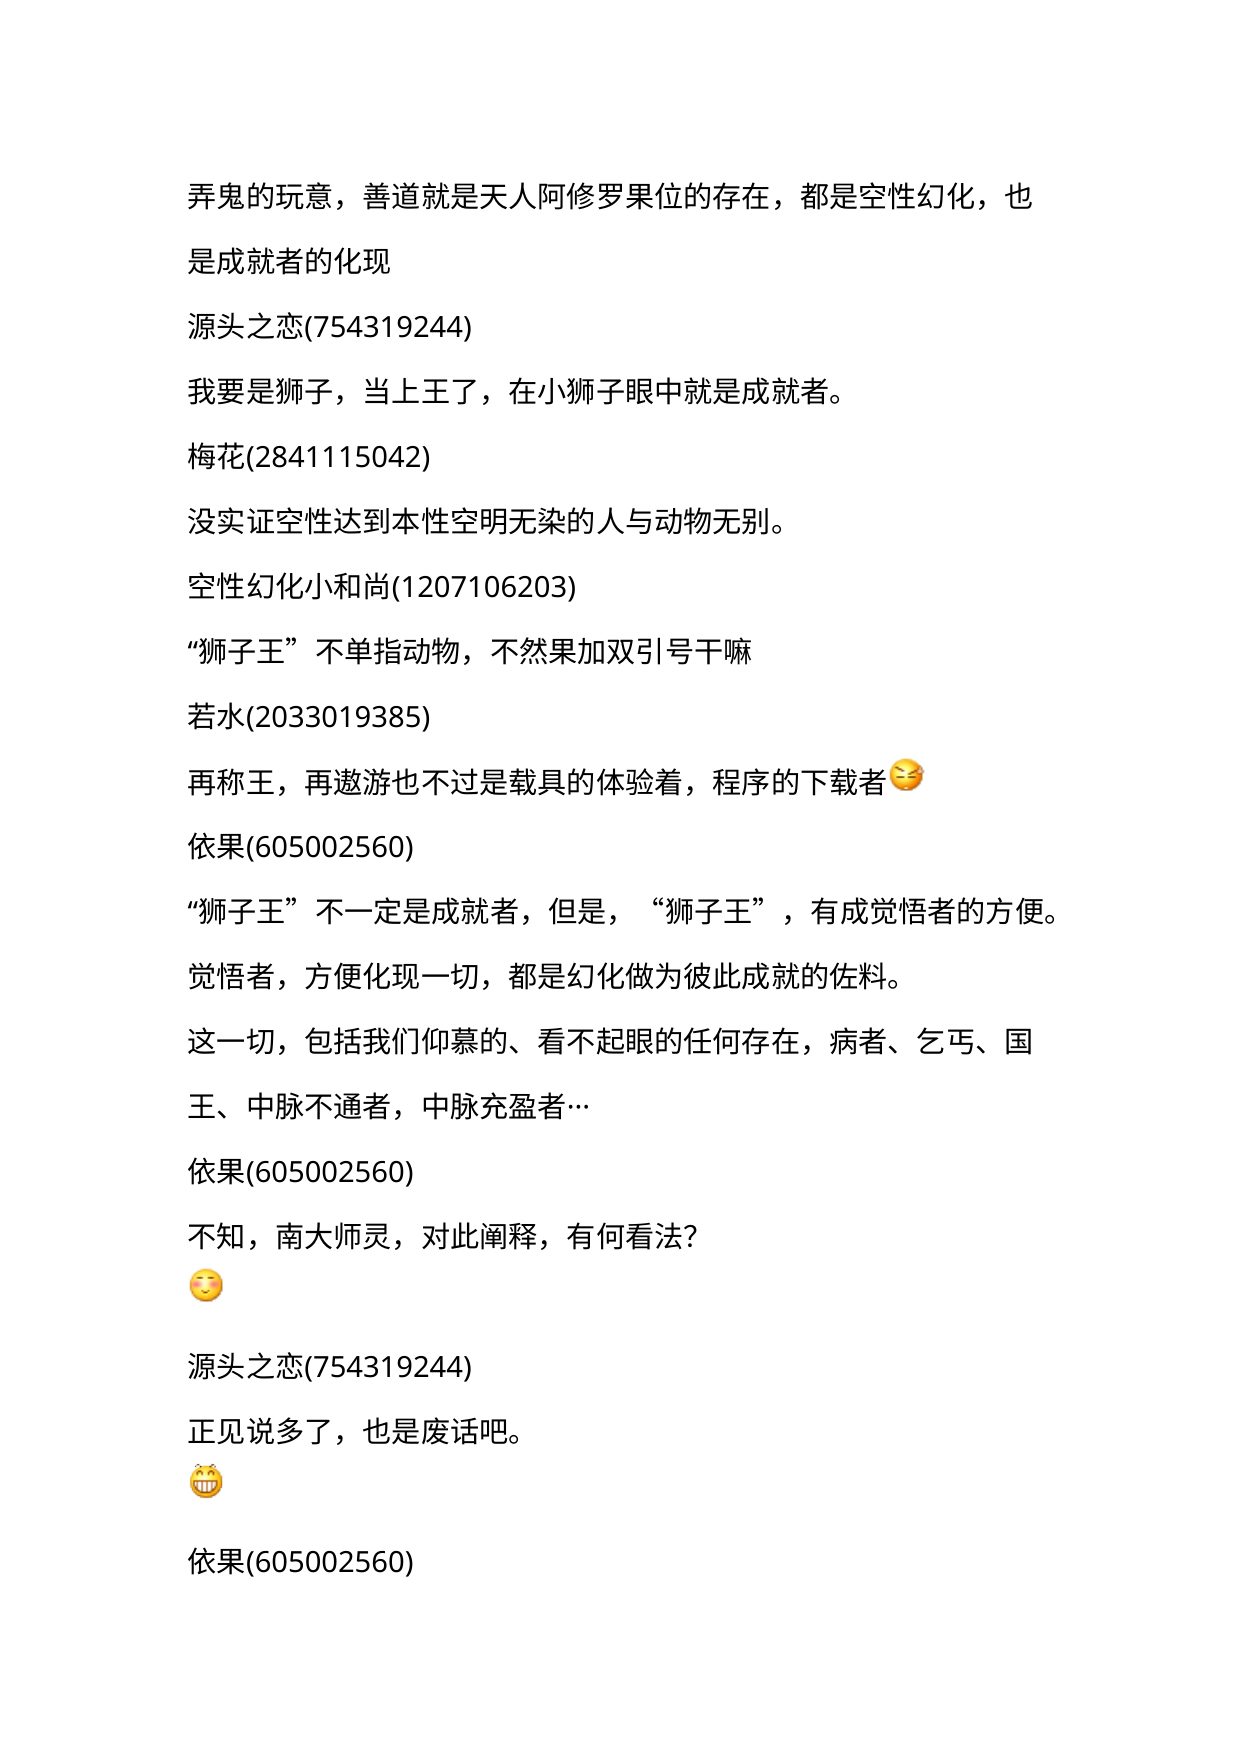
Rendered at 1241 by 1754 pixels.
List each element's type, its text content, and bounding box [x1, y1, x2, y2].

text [187, 908, 1053, 1592]
picture [187, 1462, 226, 1500]
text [187, 162, 1053, 877]
picture [887, 756, 926, 794]
picture [187, 1267, 226, 1305]
